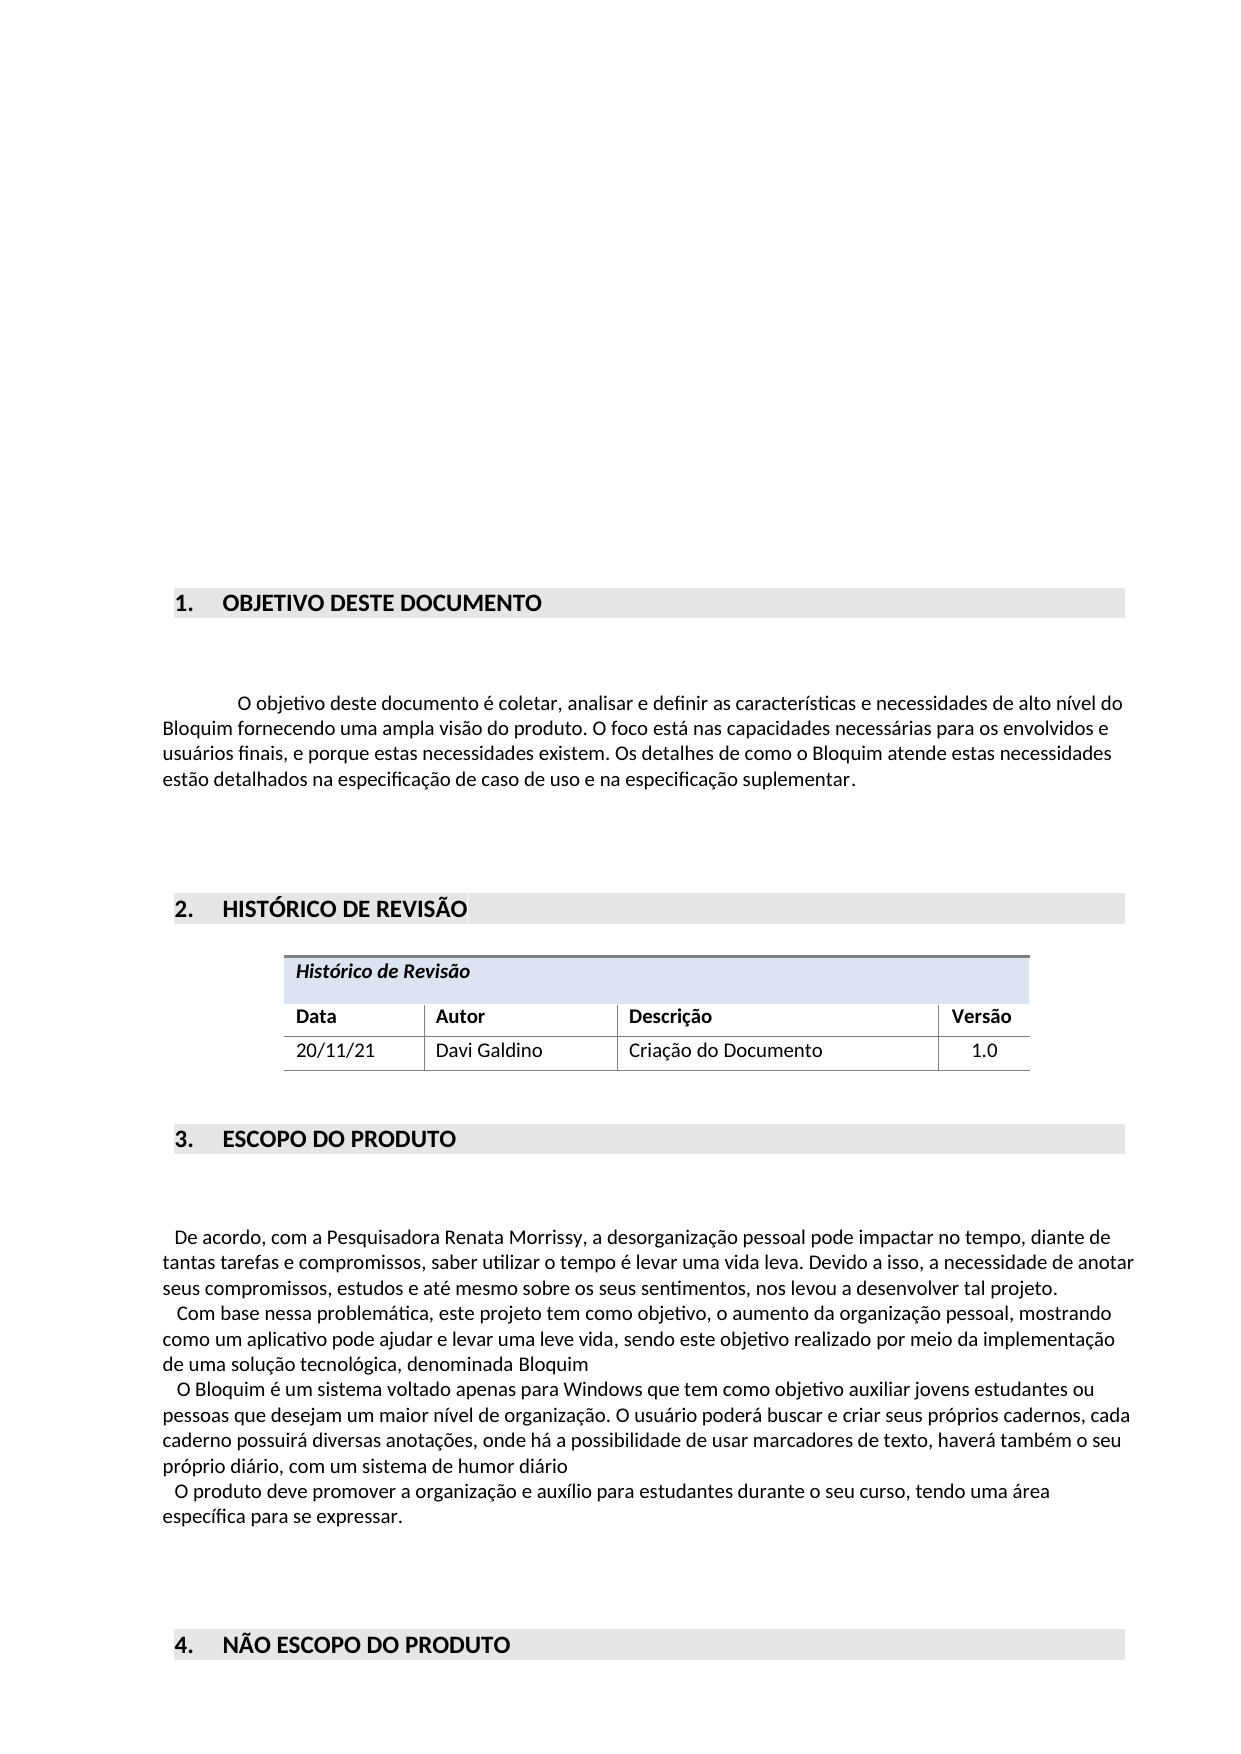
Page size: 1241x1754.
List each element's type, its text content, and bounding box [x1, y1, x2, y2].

table_cell Data [284, 1005, 424, 1036]
table_cell Autor [425, 1005, 617, 1036]
subtitle OBJETIVO DESTE DOCUMENTO [174, 587, 1136, 618]
text Com base nessa problemática, este projeto tem como objetivo, o aumento da organização pessoal, mostrando como um aplicativo pode ajudar e levar uma leve vida, sendo este objetivo realizado por meio da implementação de uma solução tecnológica, denominada Bloquim [162, 1300, 1136, 1377]
table_cell Descrição [618, 1005, 938, 1036]
table_header Histórico de Revisão [284, 958, 1029, 1004]
table_cell 1.0 [939, 1037, 1029, 1070]
text O produto deve promover a organização e auxílio para estudantes durante o seu curso, tendo uma área específica para se expressar. [162, 1478, 1136, 1529]
table_cell Versão [939, 1005, 1029, 1036]
text O objetivo deste documento é coletar, analisar e definir as características e necessidades de alto nível do Bloquim fornecendo uma ampla visão do produto. O foco está nas capacidades necessárias para os envolvidos e usuários finais, e porque estas necessidades existem. Os detalhes de como o Bloquim atende estas necessidades estão detalhados na especificação de caso de uso e na especificação suplementar. [162, 690, 1136, 791]
table_cell Criação do Documento [618, 1037, 938, 1070]
table_cell Davi Galdino [425, 1037, 617, 1070]
table_cell 20/11/21 [284, 1037, 424, 1070]
text O Bloquim é um sistema voltado apenas para Windows que tem como objetivo auxiliar jovens estudantes ou pessoas que desejam um maior nível de organização. O usuário poderá buscar e criar seus próprios cadernos, cada caderno possuirá diversas anotações, onde há a possibilidade de usar marcadores de texto, haverá também o seu próprio diário, com um sistema de humor diário [162, 1377, 1136, 1478]
text De acordo, com a Pesquisadora Renata Morrissy, a desorganização pessoal pode impactar no tempo, diante de tantas tarefas e compromissos, saber utilizar o tempo é levar uma vida leva. Devido a isso, a necessidade de anotar seus compromissos, estudos e até mesmo sobre os seus sentimentos, nos levou a desenvolver tal projeto. [162, 1224, 1136, 1300]
